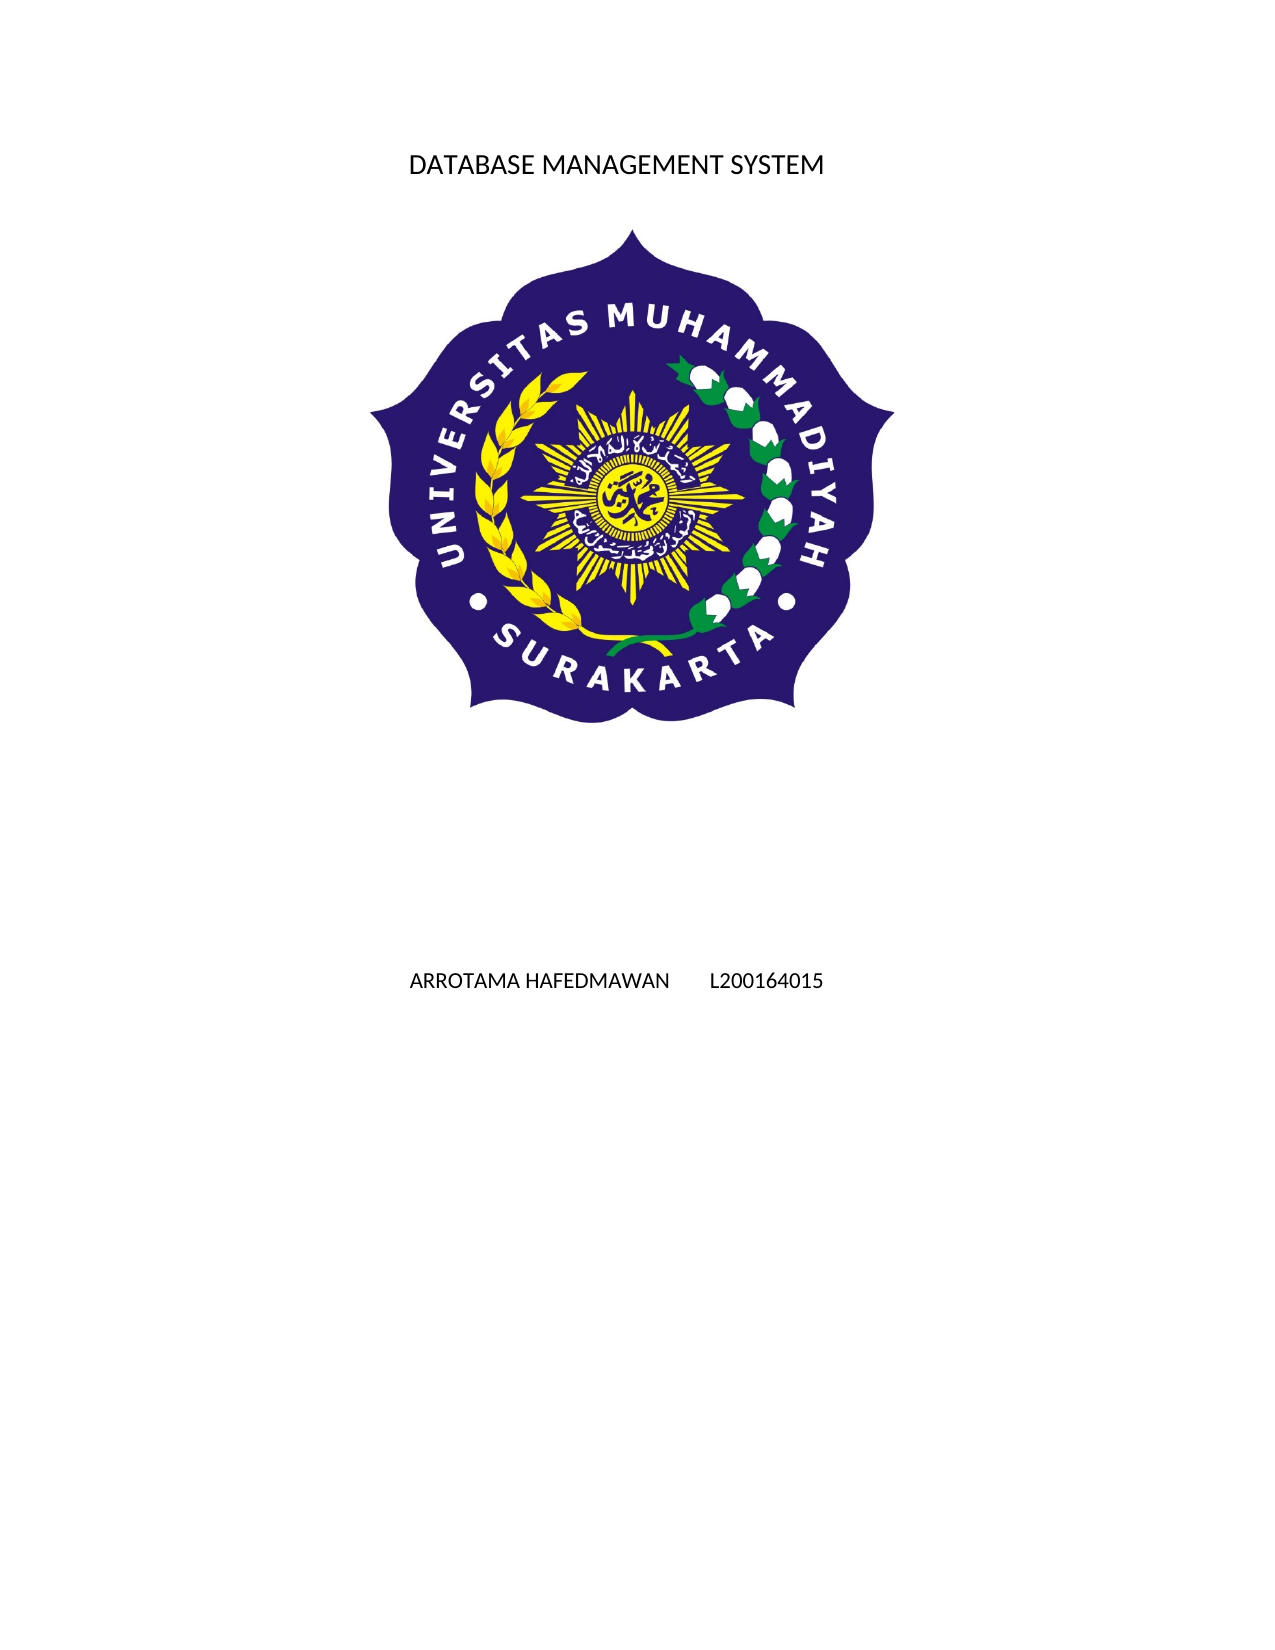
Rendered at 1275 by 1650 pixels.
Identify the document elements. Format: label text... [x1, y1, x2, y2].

text DATABASE MANAGEMENT SYSTEM [137, 146, 1096, 181]
text ARROTAMA HAFEDMAWAN L200164015 [137, 966, 1096, 994]
picture [369, 229, 895, 723]
